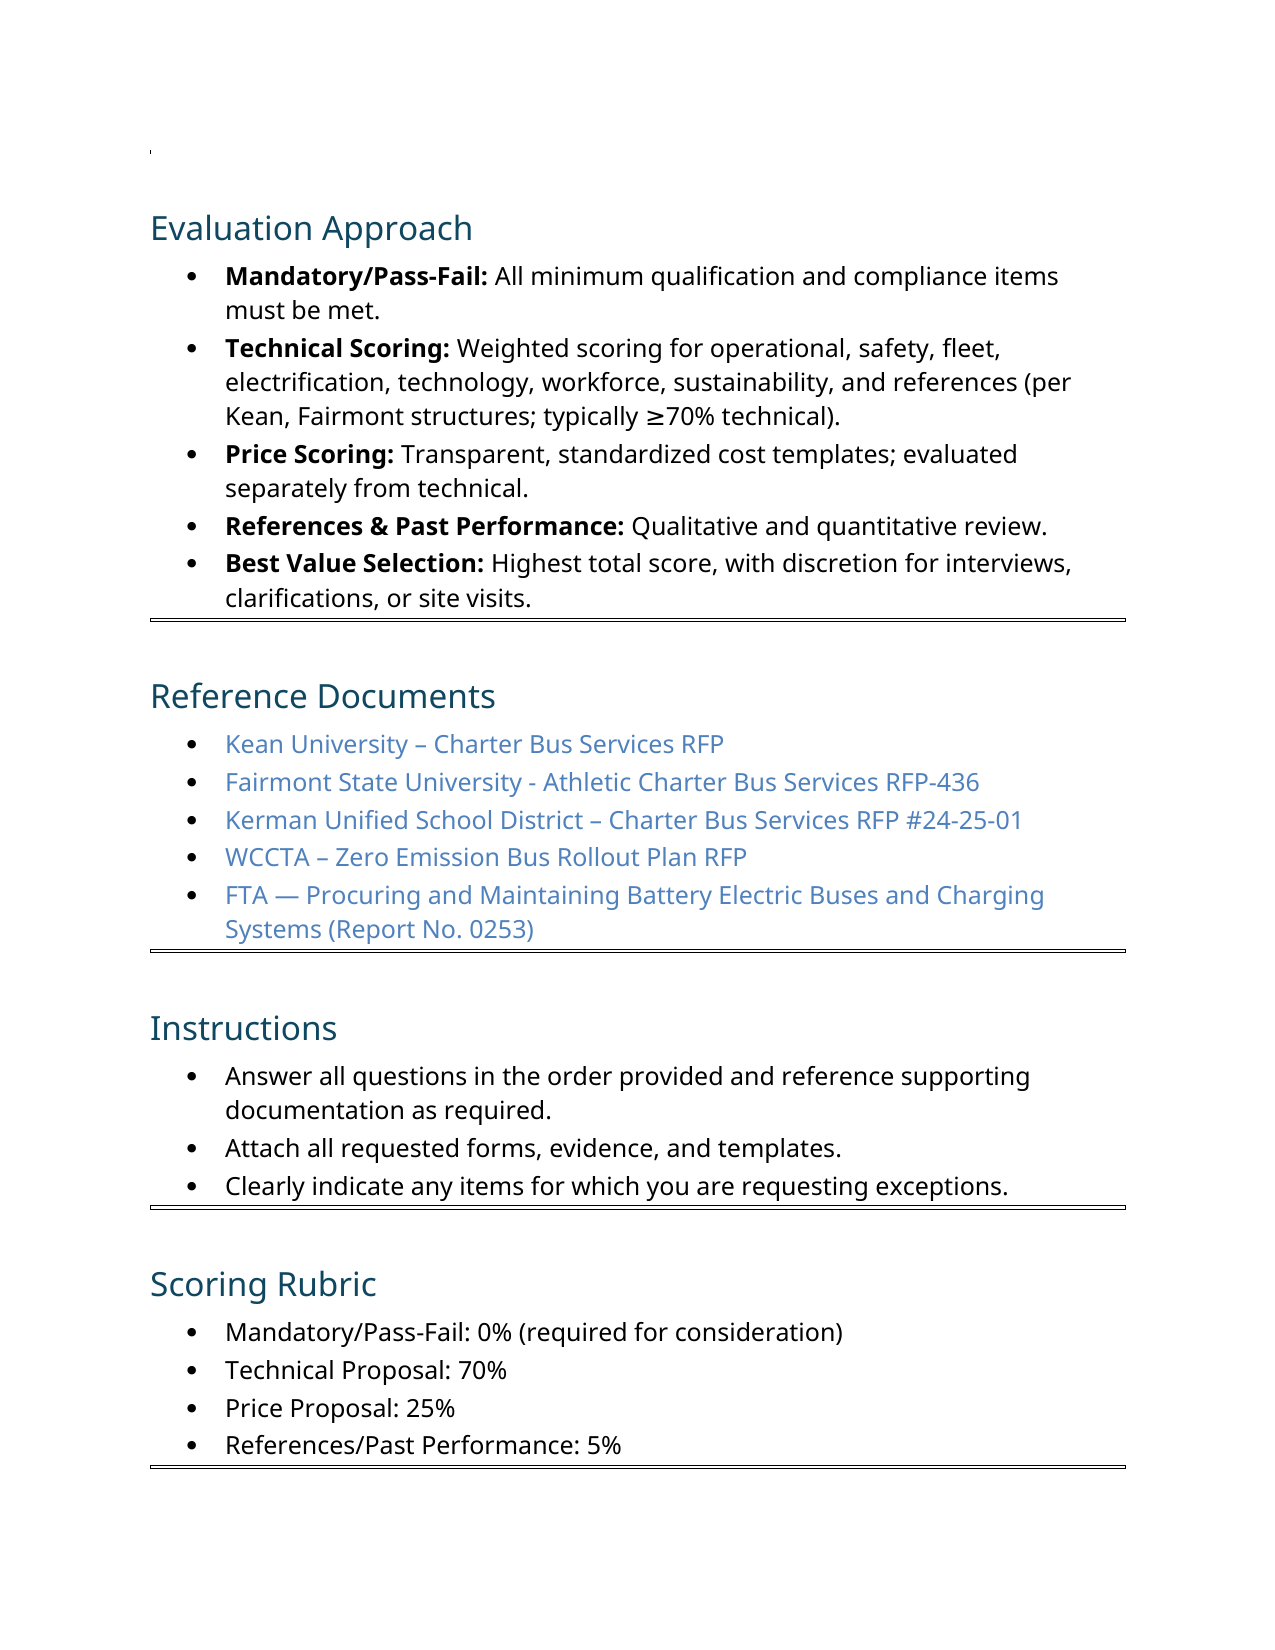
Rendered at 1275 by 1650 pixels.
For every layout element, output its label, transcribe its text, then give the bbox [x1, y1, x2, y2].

list Clearly indicate any items for which you are requesting exceptions. [187, 1168, 1125, 1202]
subtitle Evaluation Approach [150, 205, 1125, 250]
subtitle Reference Documents [150, 673, 1125, 718]
list References/Past Performance: 5% [187, 1428, 1125, 1462]
list Best Value Selection: Highest total score, with discretion for interviews, clarifications, or site visits. [187, 546, 1125, 614]
list Kean University – Charter Bus Services RFP [187, 727, 1125, 761]
list WCCTA – Zero Emission Bus Rollout Plan RFP [187, 840, 1125, 874]
subtitle Instructions [150, 1005, 1125, 1050]
list Price Proposal: 25% [187, 1390, 1125, 1424]
list FTA — Procuring and Maintaining Battery Electric Buses and Charging Systems (Report No. 0253) [187, 878, 1125, 946]
subtitle Scoring Rubric [150, 1261, 1125, 1306]
list Price Scoring: Transparent, standardized cost templates; evaluated separately from technical. [187, 436, 1125, 504]
list Kerman Unified School District – Charter Bus Services RFP #24-25-01 [187, 802, 1125, 836]
list Mandatory/Pass-Fail: 0% (required for consideration) [187, 1314, 1125, 1349]
list Answer all questions in the order provided and reference supporting documentation as required. [187, 1058, 1125, 1127]
list Technical Proposal: 70% [187, 1352, 1125, 1386]
list References & Past Performance: Qualitative and quantitative review. [187, 508, 1125, 542]
list Fairmont State University - Athletic Charter Bus Services RFP-436 [187, 764, 1125, 798]
list Attach all requested forms, evidence, and templates. [187, 1130, 1125, 1164]
list Mandatory/Pass-Fail: All minimum qualification and compliance items must be met. [187, 259, 1125, 327]
list Technical Scoring: Weighted scoring for operational, safety, fleet, electrification, technology, workforce, sustainability, and references (per Kean, Fairmont structures; typically ≥70% technical). [187, 331, 1125, 433]
